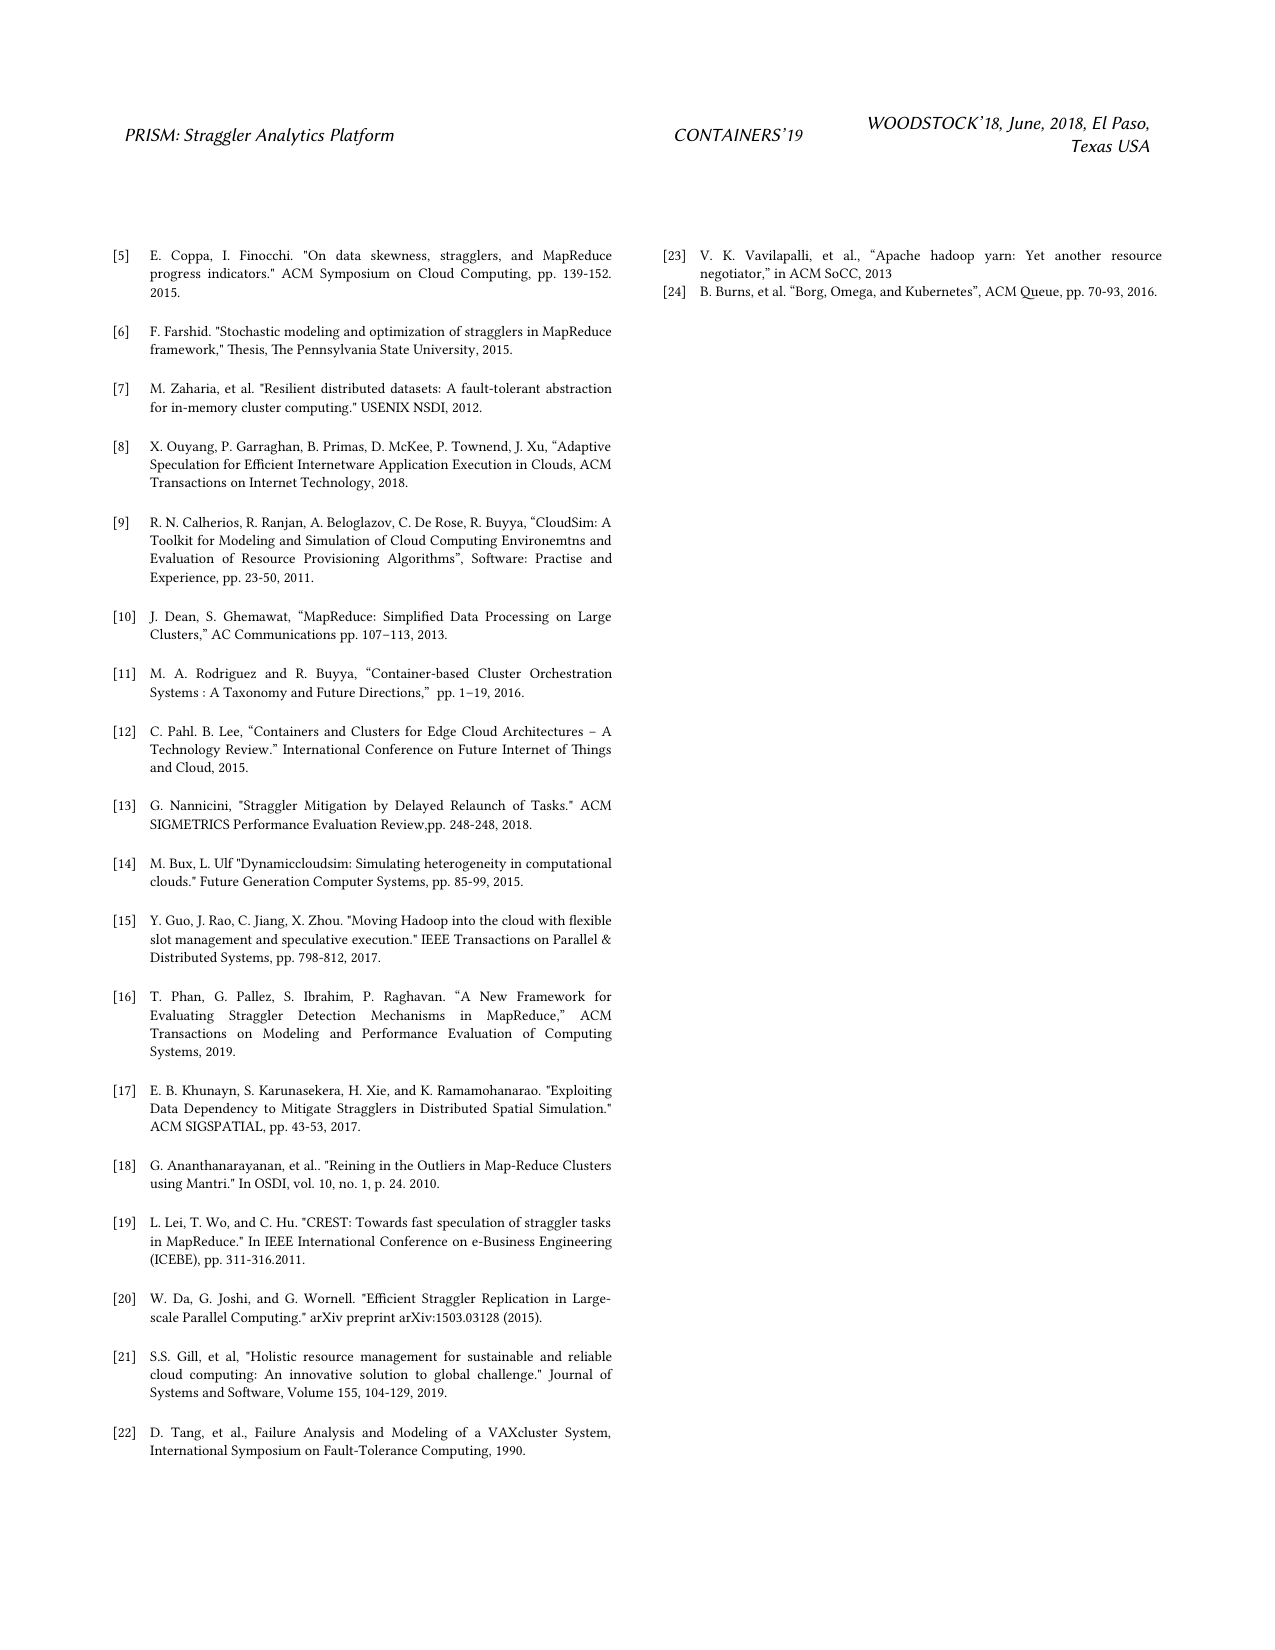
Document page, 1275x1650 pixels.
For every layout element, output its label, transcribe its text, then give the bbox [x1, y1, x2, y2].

list W. Da, G. Joshi, and G. Wornell. "Efficient Straggler Replication in Large-scale Parallel Computing." arXiv preprint arXiv:1503.03128 (2015). [112, 1291, 612, 1326]
list D. Tang, et al., Failure Analysis and Modeling of a VAXcluster System, International Symposium on Fault-Tolerance Computing, 1990. [112, 1424, 612, 1459]
list C. Pahl. B. Lee, “Containers and Clusters for Edge Cloud Architectures – A Technology Review.” International Conference on Future Internet of Things and Cloud, 2015. [112, 723, 612, 776]
list M. Bux, L. Ulf "Dynamiccloudsim: Simulating heterogeneity in computational clouds." Future Generation Computer Systems, pp. 85-99, 2015. [112, 855, 612, 890]
list M. Zaharia, et al. "Resilient distributed datasets: A fault-tolerant abstraction for in-memory cluster computing." USENIX NSDI, 2012. [112, 381, 612, 416]
list E. Coppa, I. Finocchi. "On data skewness, stragglers, and MapReduce progress indicators." ACM Symposium on Cloud Computing, pp. 139-152. 2015. [112, 247, 612, 301]
list X. Ouyang, P. Garraghan, B. Primas, D. McKee, P. Townend, J. Xu, “Adaptive Speculation for Efficient Internetware Application Execution in Clouds, ACM Transactions on Internet Technology, 2018. [112, 438, 612, 492]
list Y. Guo, J. Rao, C. Jiang, X. Zhou. "Moving Hadoop into the cloud with flexible slot management and speculative execution." IEEE Transactions on Parallel & Distributed Systems, pp. 798-812, 2017. [112, 913, 612, 966]
list M. A. Rodriguez and R. Buyya, “Container-based Cluster Orchestration Systems : A Taxonomy and Future Directions,” pp. 1–19, 2016. [112, 666, 612, 701]
list R. N. Calherios, R. Ranjan, A. Beloglazov, C. De Rose, R. Buyya, “CloudSim: A Toolkit for Modeling and Simulation of Cloud Computing Environemtns and Evaluation of Resource Provisioning Algorithms”, Software: Practise and Experience, pp. 23-50, 2011. [112, 514, 612, 586]
list L. Lei, T. Wo, and C. Hu. "CREST: Towards fast speculation of straggler tasks in MapReduce." In IEEE International Conference on e-Business Engineering (ICEBE), pp. 311-316.2011. [112, 1215, 612, 1268]
list S.S. Gill, et al, "Holistic resource management for sustainable and reliable cloud computing: An innovative solution to global challenge." Journal of Systems and Software, Volume 155, 104-129, 2019. [112, 1348, 612, 1402]
list F. Farshid. "Stochastic modeling and optimization of stragglers in MapReduce framework," Thesis, The Pennsylvania State University, 2015. [112, 323, 612, 358]
list T. Phan, G. Pallez, S. Ibrahim, P. Raghavan. “A New Framework for Evaluating Straggler Detection Mechanisms in MapReduce,” ACM Transactions on Modeling and Performance Evaluation of Computing Systems, 2019. [112, 989, 612, 1060]
list G. Nannicini, "Straggler Mitigation by Delayed Relaunch of Tasks." ACM SIGMETRICS Performance Evaluation Review,pp. 248-248, 2018. [112, 798, 612, 833]
list B. Burns, et al. “Borg, Omega, and Kubernetes”, ACM Queue, pp. 70-93, 2016. [662, 283, 1162, 300]
list J. Dean, S. Ghemawat, “MapReduce: Simpliﬁed Data Processing on Large Clusters,” AC Communications pp. 107–113, 2013. [112, 608, 612, 643]
list E. B. Khunayn, S. Karunasekera, H. Xie, and K. Ramamohanarao. "Exploiting Data Dependency to Mitigate Stragglers in Distributed Spatial Simulation." ACM SIGSPATIAL, pp. 43-53, 2017. [112, 1083, 612, 1135]
list G. Ananthanarayanan, et al.. "Reining in the Outliers in Map-Reduce Clusters using Mantri." In OSDI, vol. 10, no. 1, p. 24. 2010. [112, 1157, 612, 1192]
list V. K. Vavilapalli, et al., “Apache hadoop yarn: Yet another resource negotiator,” in ACM SoCC, 2013 [662, 247, 1162, 282]
